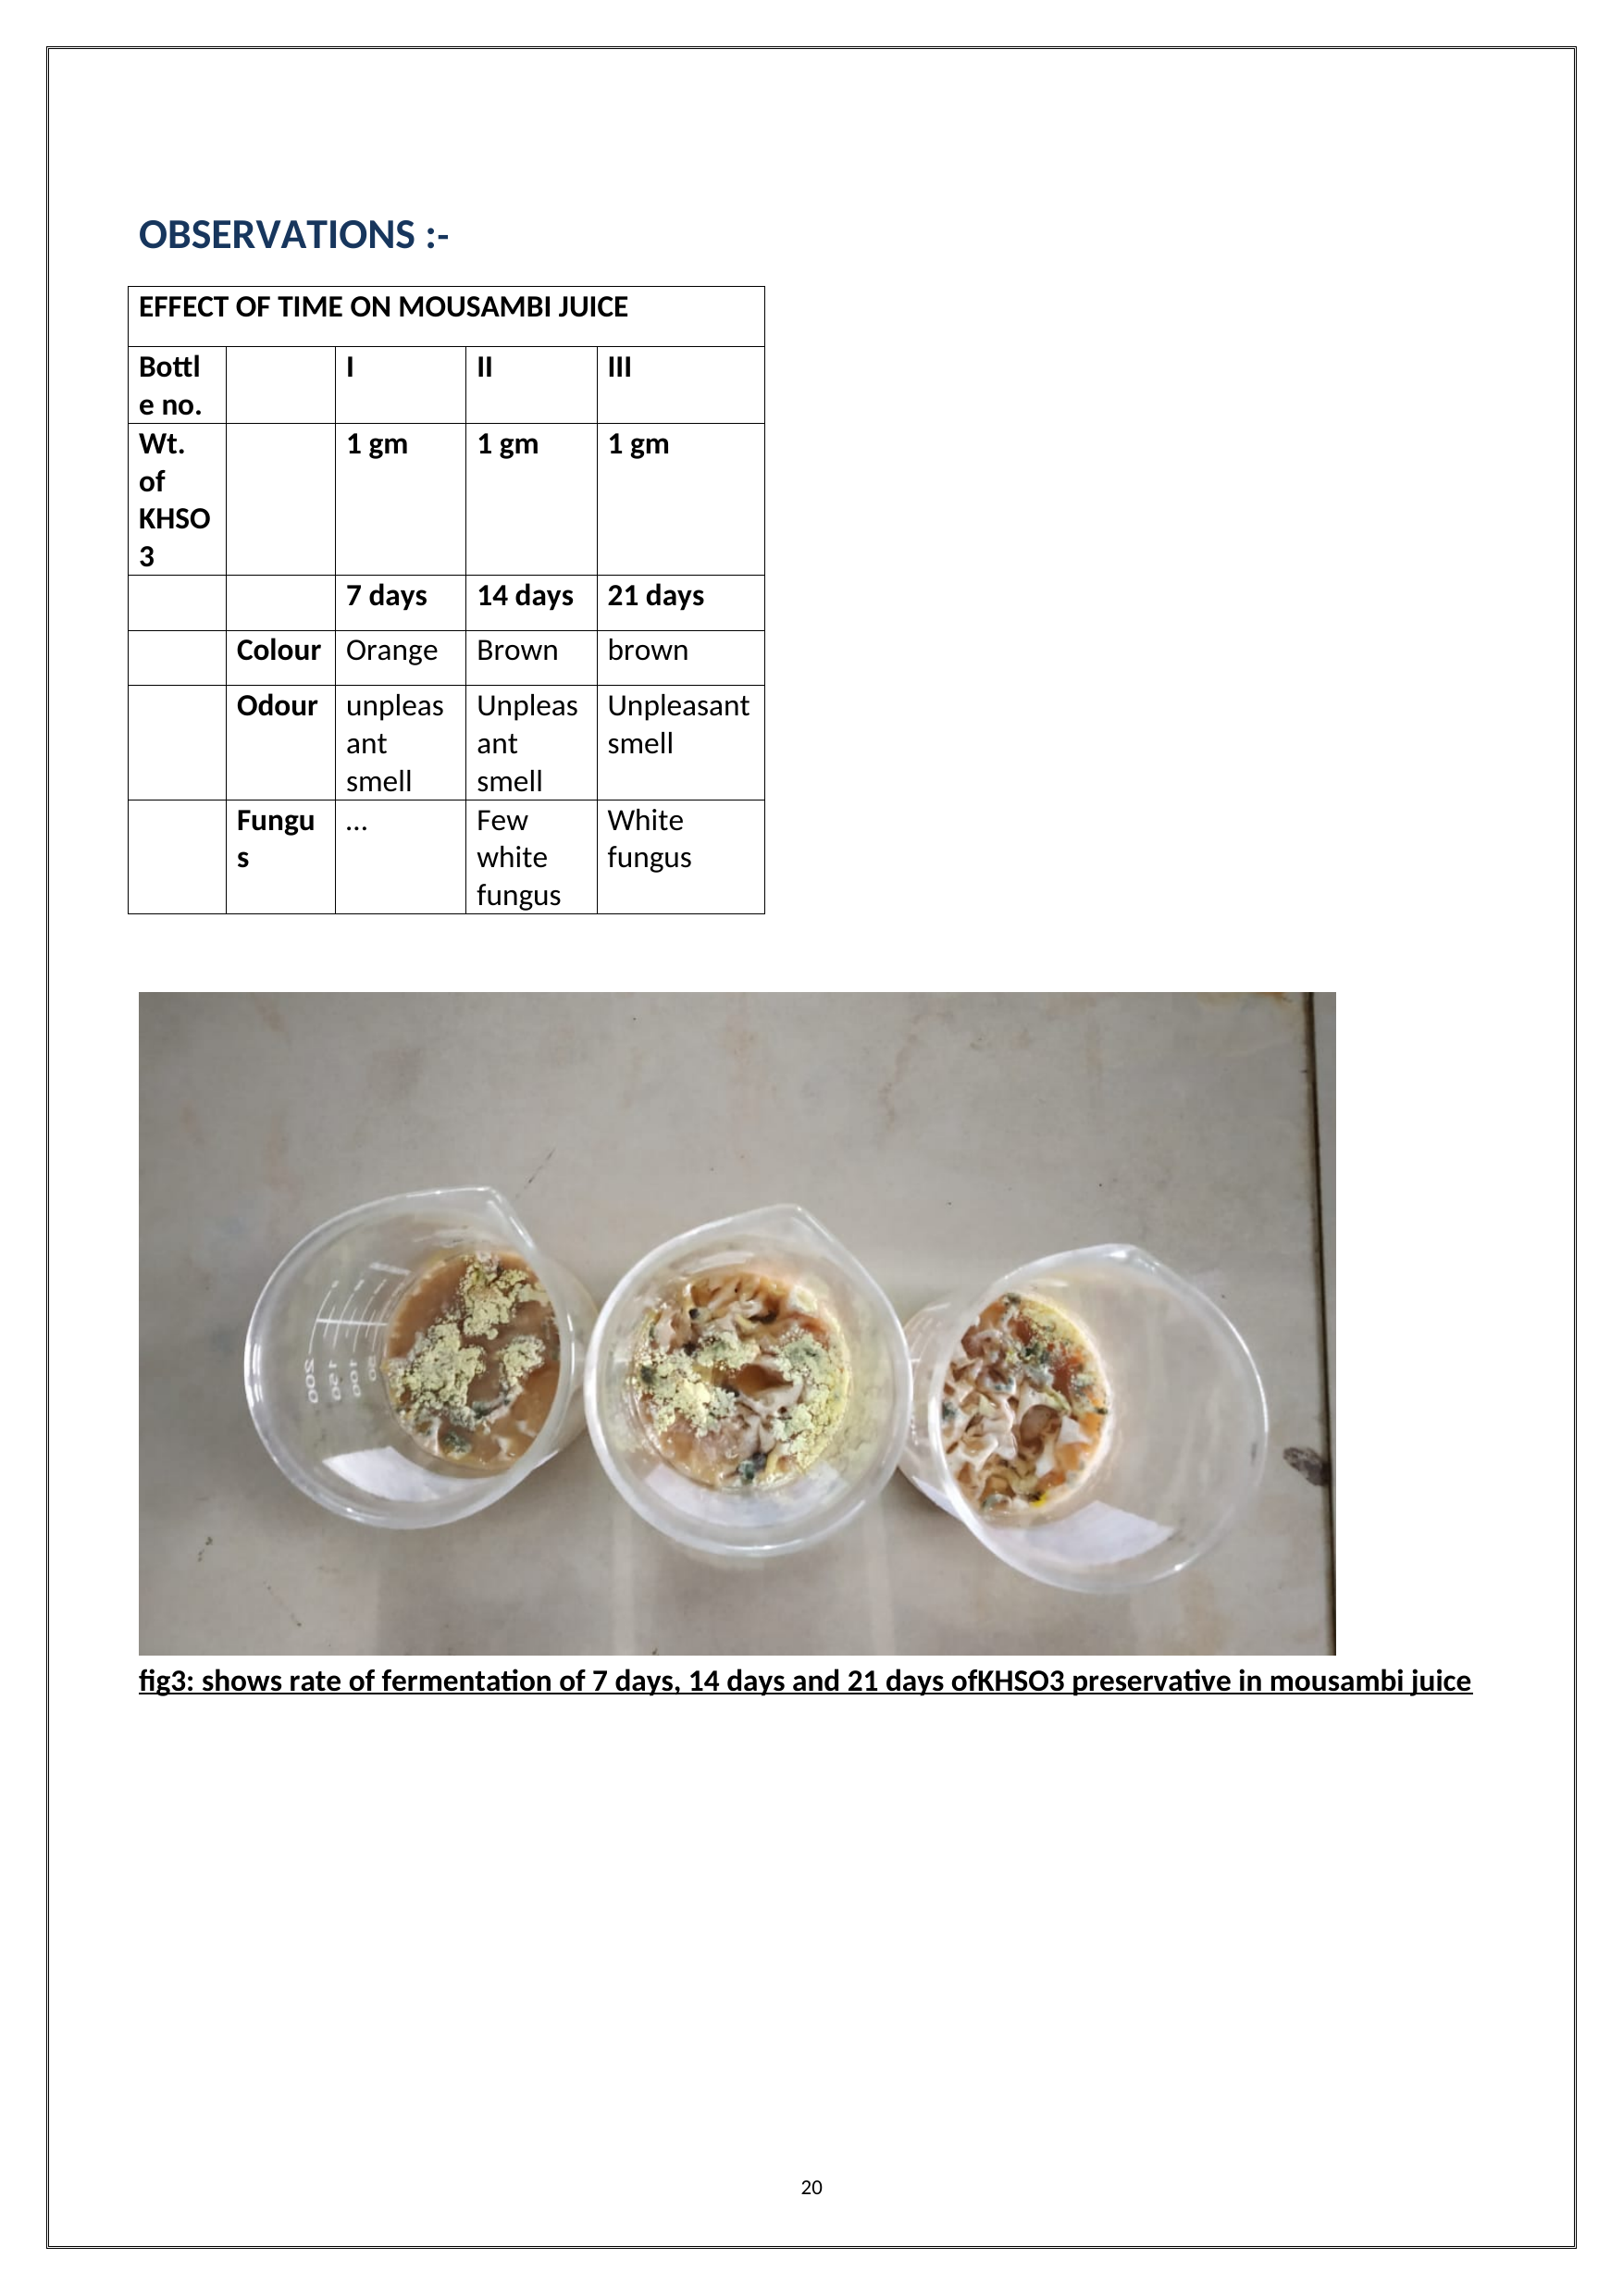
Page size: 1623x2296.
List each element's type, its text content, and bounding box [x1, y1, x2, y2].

table_cell … [336, 800, 465, 913]
table_cell I [336, 347, 465, 423]
table_cell 1 gm [598, 424, 764, 575]
table_header EFFECT OF TIME ON MOUSAMBI JUICE [129, 287, 764, 346]
table_cell Few white fungus [466, 800, 597, 913]
table_cell [129, 576, 226, 630]
picture [139, 992, 1336, 1656]
table_cell 14 days [466, 576, 597, 630]
table_cell Orange [336, 631, 465, 685]
table_cell Unpleasant smell [466, 686, 597, 799]
table_cell [227, 347, 335, 423]
table_cell [227, 576, 335, 630]
table_cell Bottle no. [129, 347, 226, 423]
table_cell unpleasant smell [336, 686, 465, 799]
table_cell II [466, 347, 597, 423]
table_cell Fungus [227, 800, 335, 913]
table_cell 7 days [336, 576, 465, 630]
table_cell White fungus [598, 800, 764, 913]
table_cell III [598, 347, 764, 423]
table_cell [129, 686, 226, 799]
table_cell [227, 424, 335, 575]
table_cell 1 gm [466, 424, 597, 575]
text OBSERVATIONS :- [139, 206, 1484, 258]
table_cell 1 gm [336, 424, 465, 575]
table_cell Unpleasant smell [598, 686, 764, 799]
table_cell [129, 631, 226, 685]
table_cell Wt. of KHSO3 [129, 424, 226, 575]
table_cell 21 days [598, 576, 764, 630]
table_cell Colour [227, 631, 335, 685]
table_cell Brown [466, 631, 597, 685]
table_cell [129, 800, 226, 913]
table_cell Odour [227, 686, 335, 799]
table_cell brown [598, 631, 764, 685]
